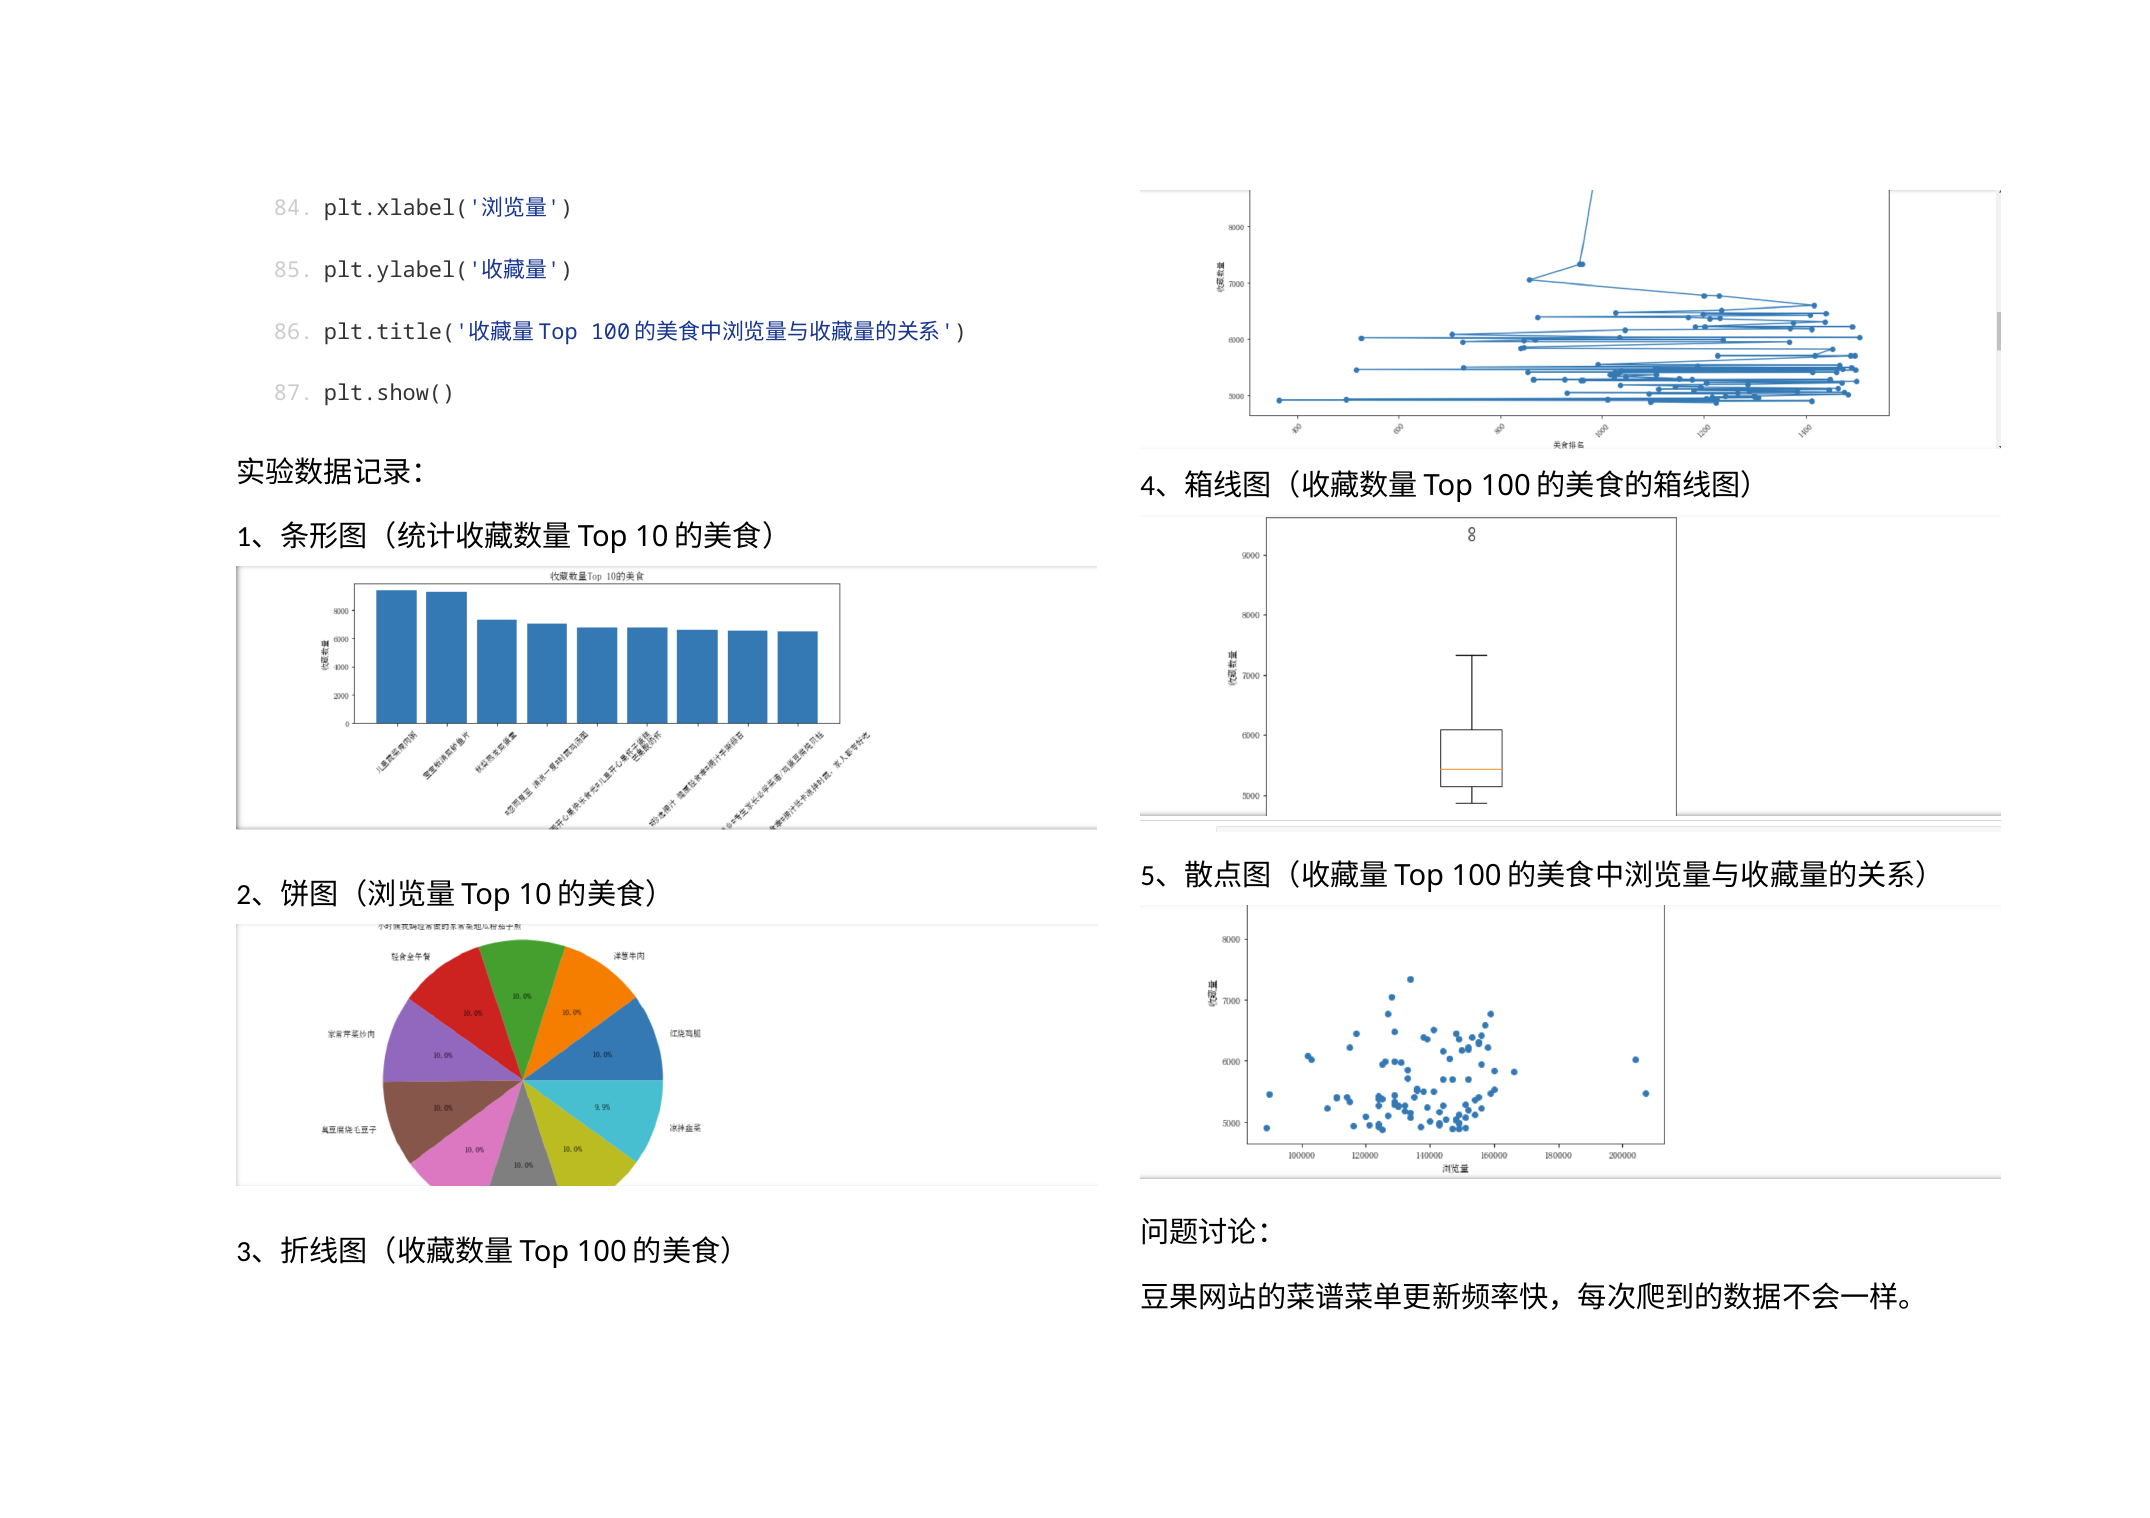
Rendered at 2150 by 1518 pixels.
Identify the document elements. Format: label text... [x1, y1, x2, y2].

list plt.ylabel('收藏量') [274, 252, 1096, 284]
text 1、条形图（统计收藏数量Top 10的美食） [236, 502, 1096, 566]
list plt.title('收藏量Top 100的美食中浏览量与收藏量的关系') [274, 313, 1096, 346]
text 问题讨论： [1140, 1198, 1999, 1263]
text 3、折线图（收藏数量Top 100的美食） [236, 1217, 1096, 1282]
text 5、散点图（收藏量Top 100的美食中浏览量与收藏量的关系） [1140, 840, 1999, 905]
picture [1140, 190, 2001, 449]
picture [1140, 905, 2001, 1179]
picture [236, 924, 1098, 1186]
picture [1140, 515, 2001, 832]
text 4、箱线图（收藏数量Top 100的美食的箱线图） [1140, 450, 1999, 515]
picture [236, 566, 1097, 830]
list plt.show() [274, 375, 1096, 408]
text 实验数据记录： [236, 437, 1096, 502]
text 2、饼图（浏览量Top 10的美食） [236, 859, 1096, 924]
text 豆果网站的菜谱菜单更新频率快，每次爬到的数据不会一样。 [1140, 1263, 1999, 1328]
list plt.xlabel('浏览量') [274, 190, 1096, 223]
